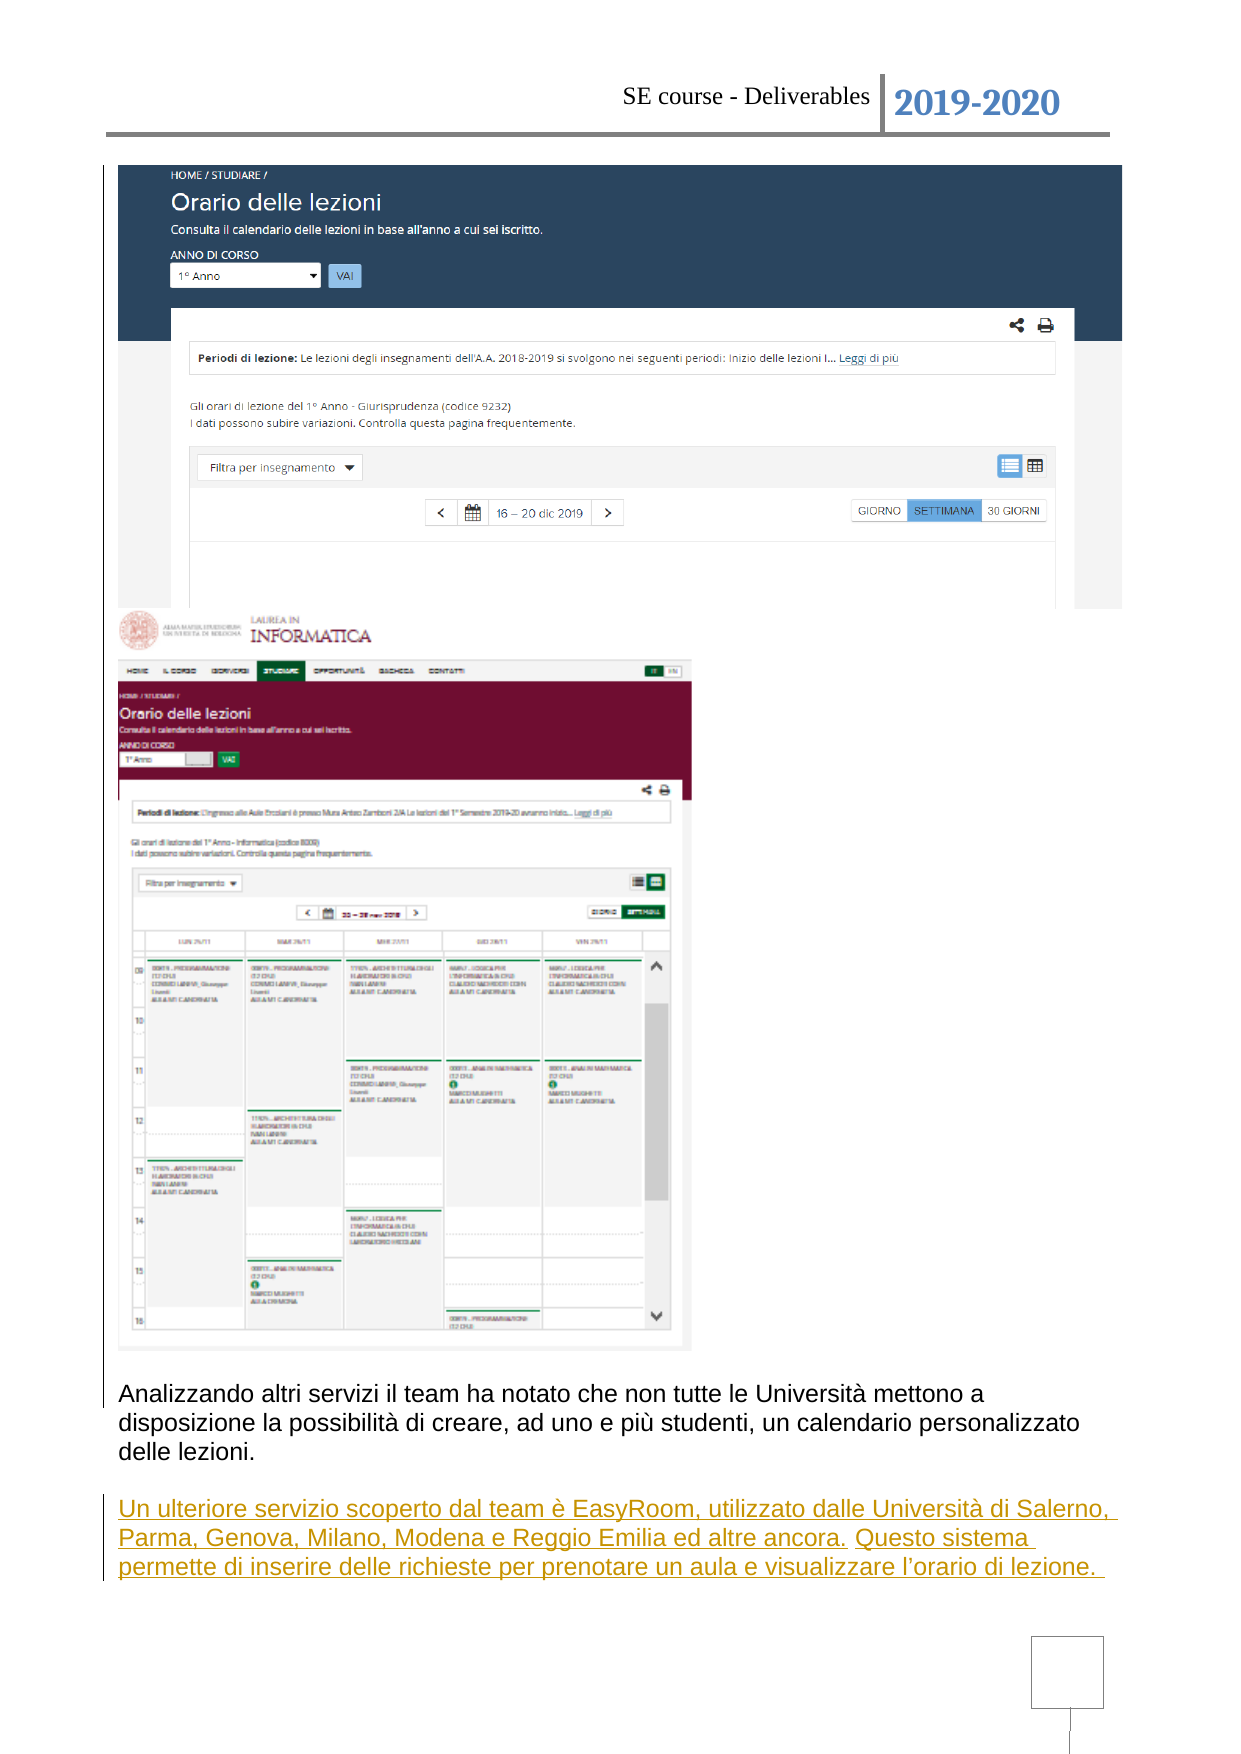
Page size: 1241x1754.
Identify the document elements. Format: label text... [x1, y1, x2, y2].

picture [118, 165, 1123, 1351]
text Analizzando altri servizi il team ha notato che non tutte le Università mettono a disposizione la possibilità di creare, ad uno e più studenti, un calendario personalizzato delle lezioni. [118, 1379, 1122, 1466]
